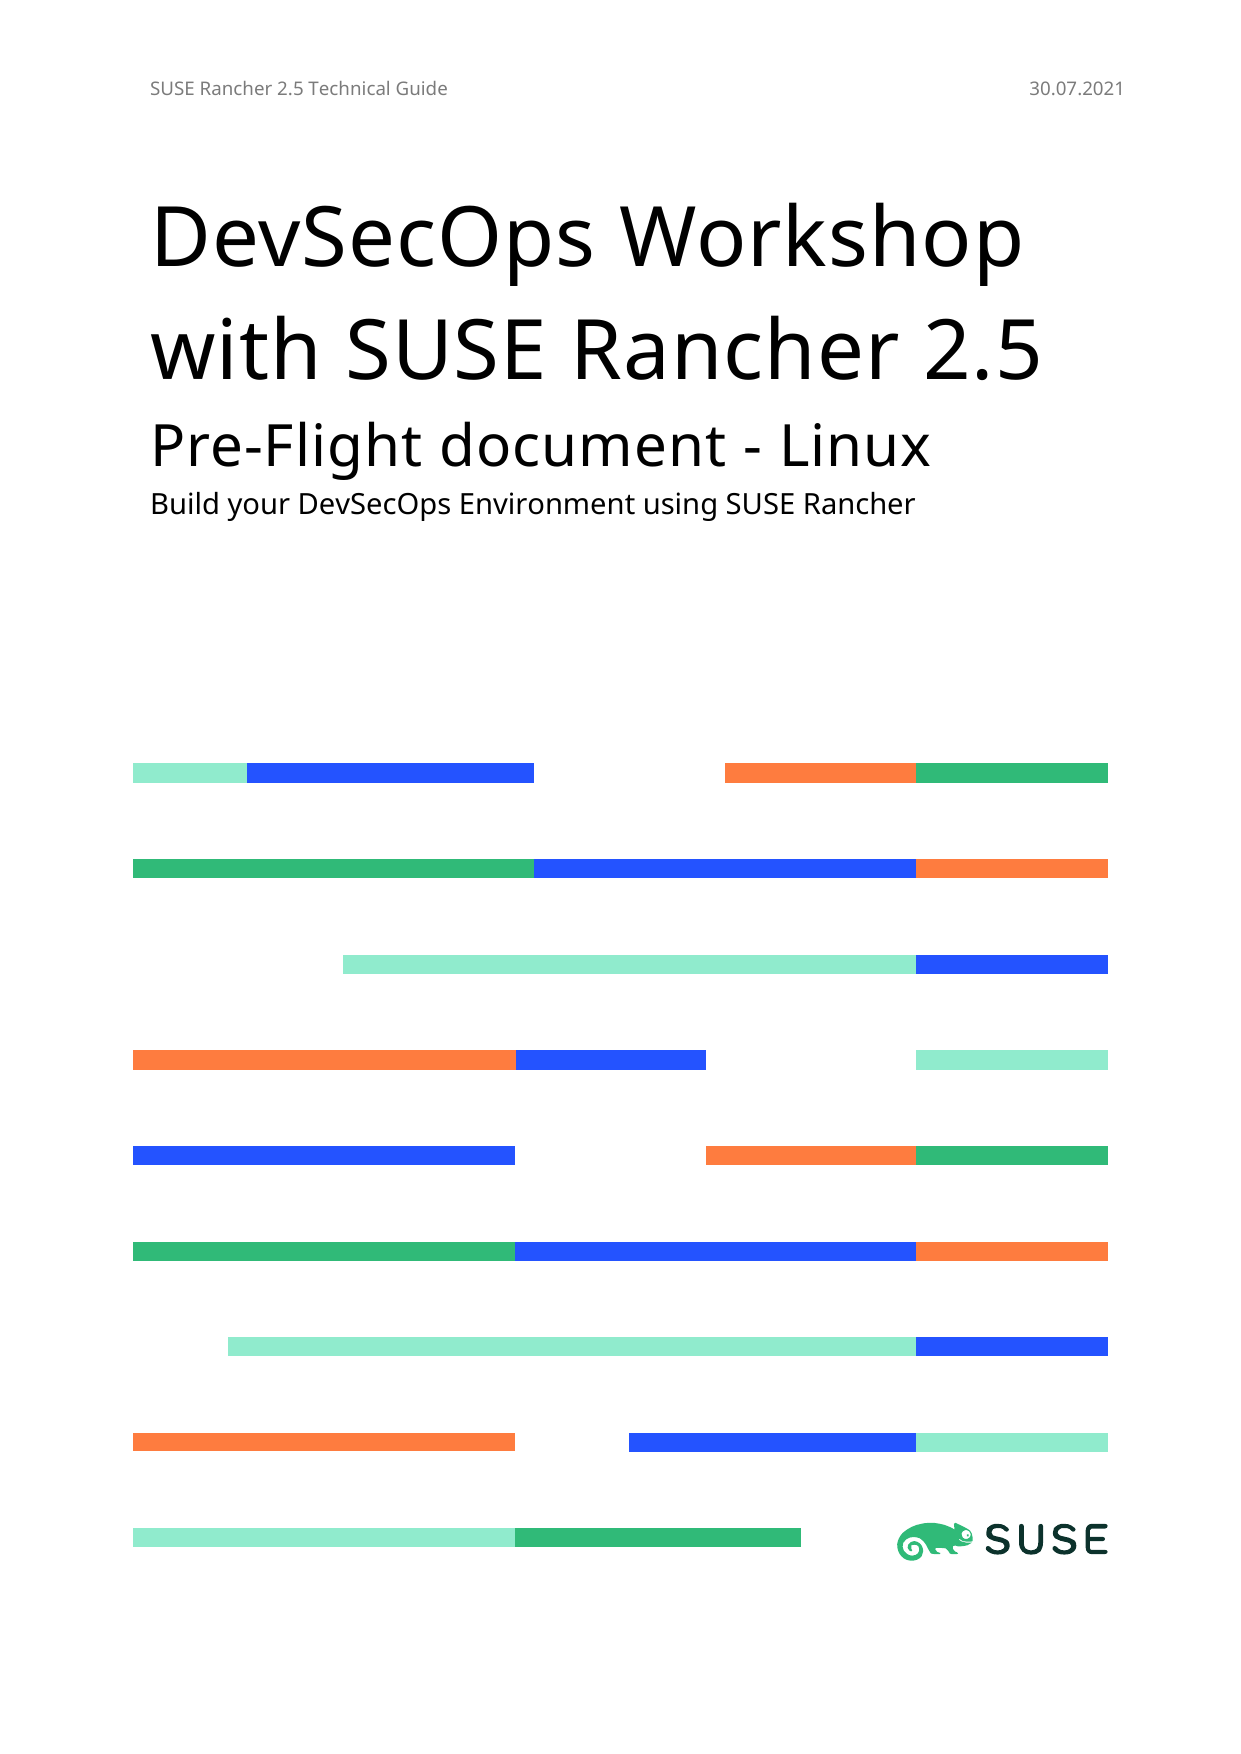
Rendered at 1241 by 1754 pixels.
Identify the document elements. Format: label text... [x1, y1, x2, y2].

text DevSecOps Workshop with SUSE Rancher 2.5 Pre-Flight document - Linux [150, 177, 1090, 484]
text Build your DevSecOps Environment using SUSE Rancher [150, 484, 1090, 523]
